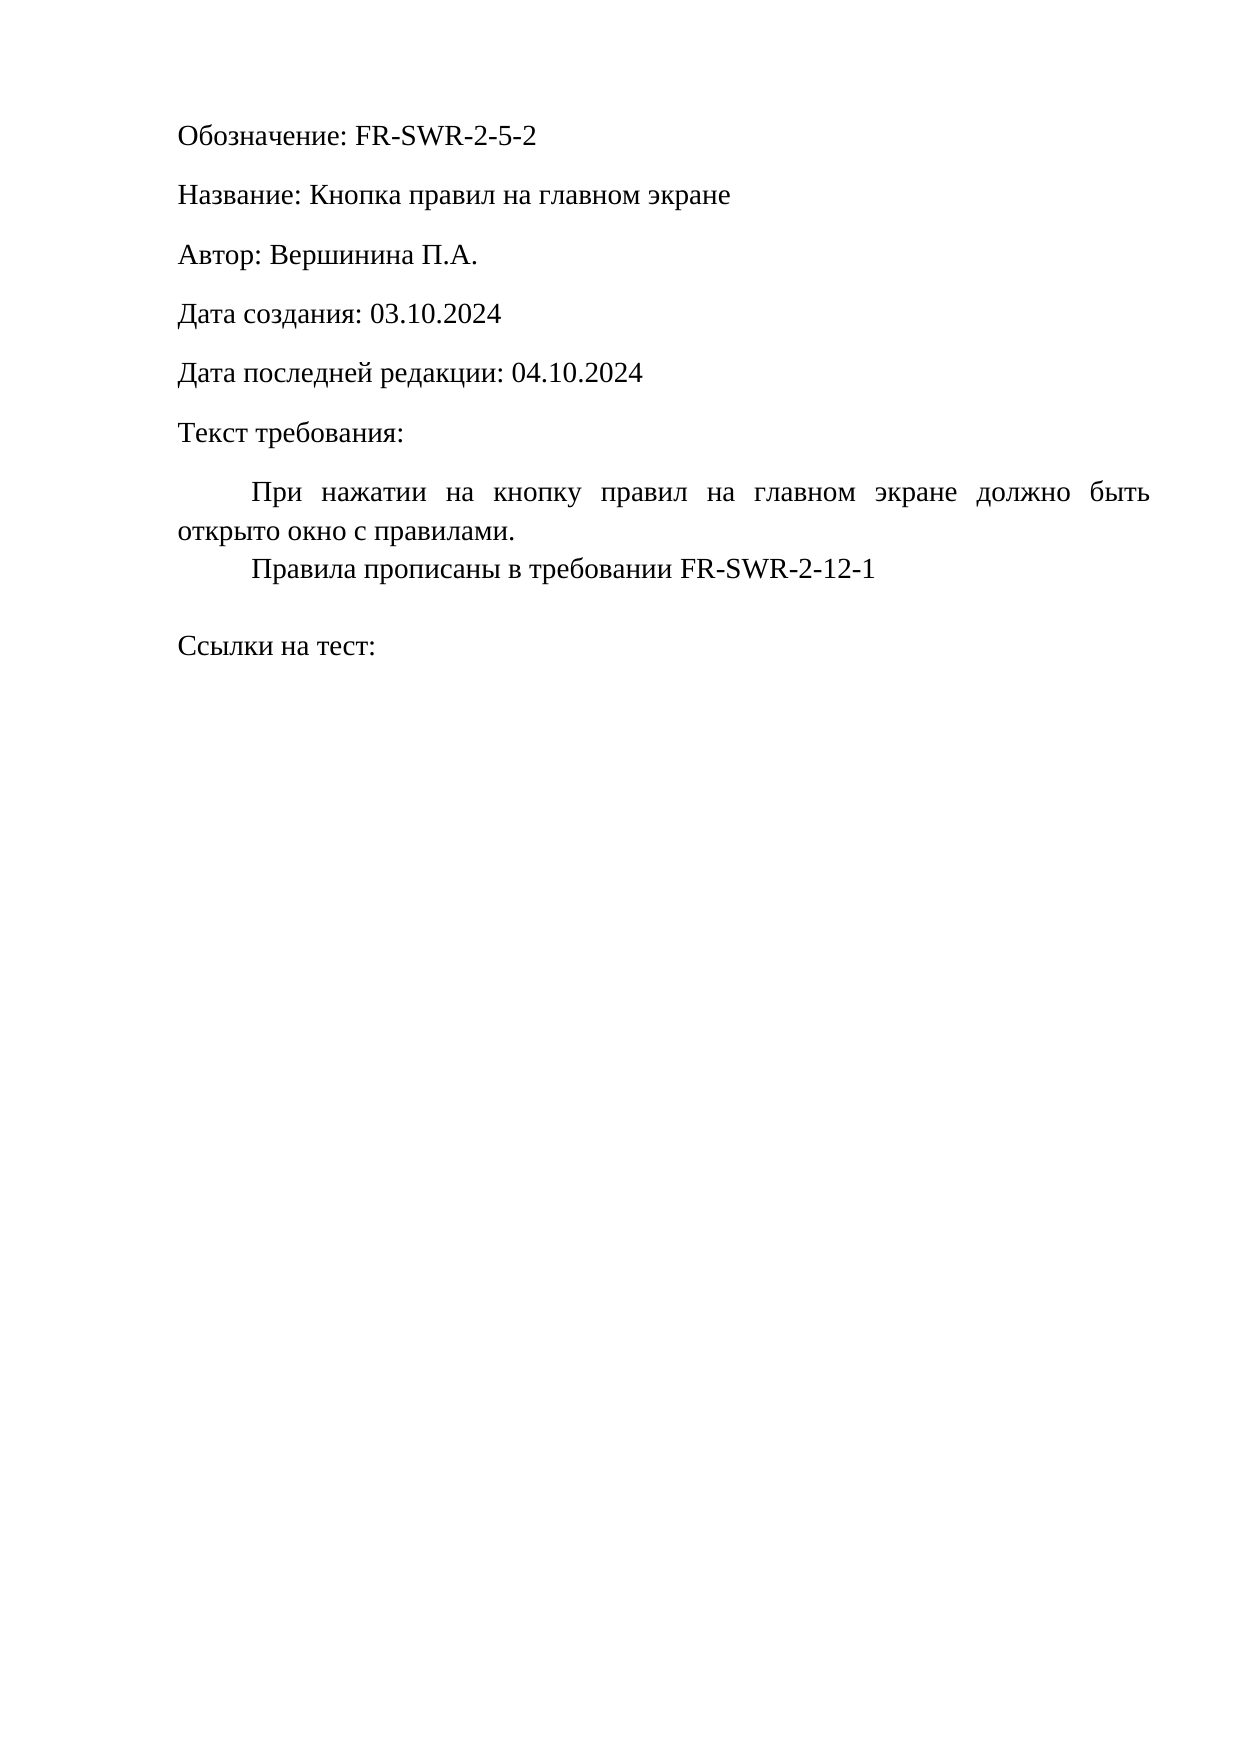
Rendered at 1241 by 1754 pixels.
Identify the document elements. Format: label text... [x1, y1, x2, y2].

text Правила прописаны в требовании FR-SWR-2-12-1 [177, 551, 1152, 585]
text Дата создания: 03.10.2024 [177, 296, 1152, 330]
text При нажатии на кнопку правил на главном экране должно быть открыто окно с правилами. [177, 474, 1152, 546]
text Текст требования: [177, 415, 1152, 448]
text Автор: Вершинина П.А. [177, 237, 1152, 270]
text Ссылки на тест: [177, 628, 1152, 662]
text Название: Кнопка правил на главном экране [177, 177, 1152, 211]
text Дата последней редакции: 04.10.2024 [177, 356, 1152, 389]
text Обозначение: FR-SWR-2-5-2 [177, 118, 1152, 152]
